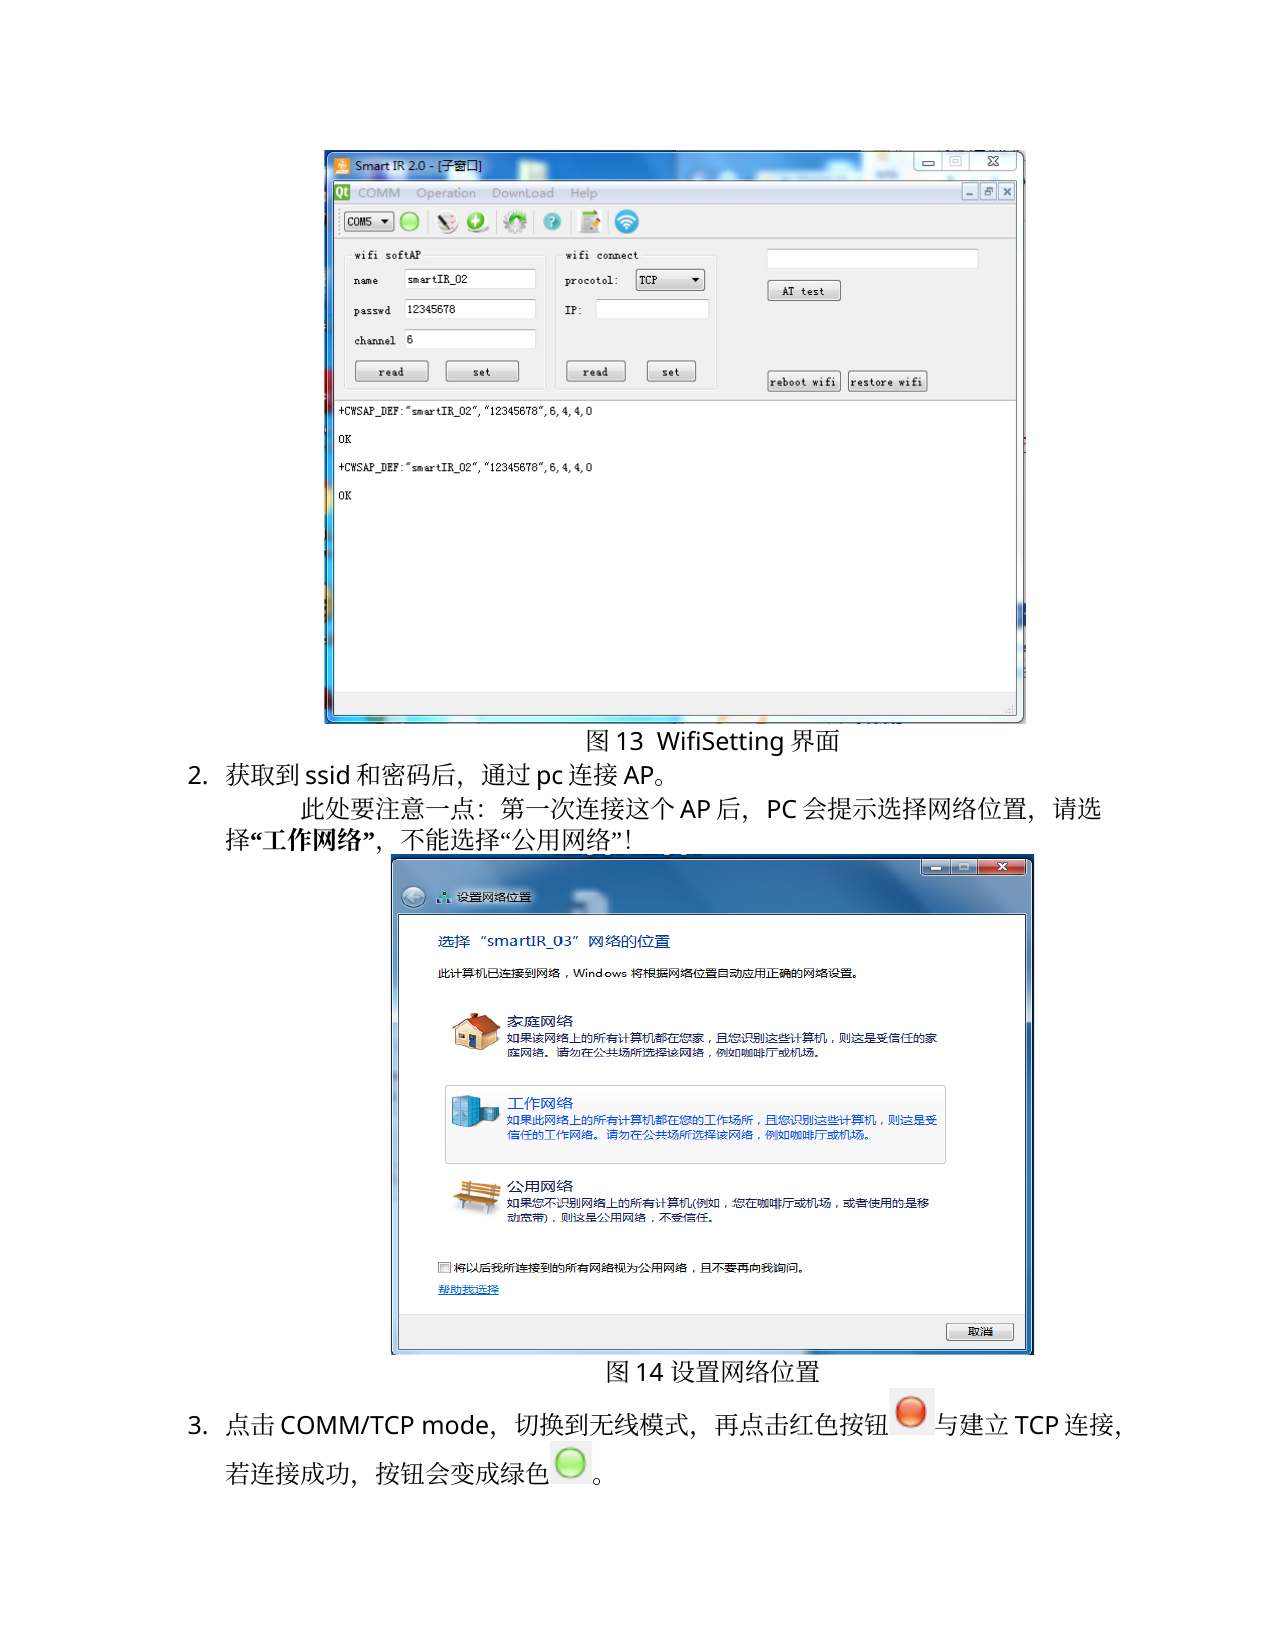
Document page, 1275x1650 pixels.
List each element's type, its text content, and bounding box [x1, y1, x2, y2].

list 点击COMM/TCP mode，切换到无线模式，再点击红色按钮与建立TCP连接，若连接成功，按钮会变成绿色。 [187, 1389, 1125, 1489]
picture [889, 1388, 935, 1435]
picture [390, 854, 1035, 1355]
picture [550, 1441, 593, 1484]
text 图14 设置网络位置 [225, 1355, 1125, 1389]
list 获取到ssid和密码后，通过pc连接AP。 [187, 758, 1125, 792]
picture [324, 150, 1026, 724]
text 此处要注意一点：第一次连接这个AP后，PC会提示选择网络位置，请选择“工作网络”，不能选择“公用网络”！ [225, 792, 1125, 855]
text 图13 WifiSetting界面 [225, 724, 1125, 758]
